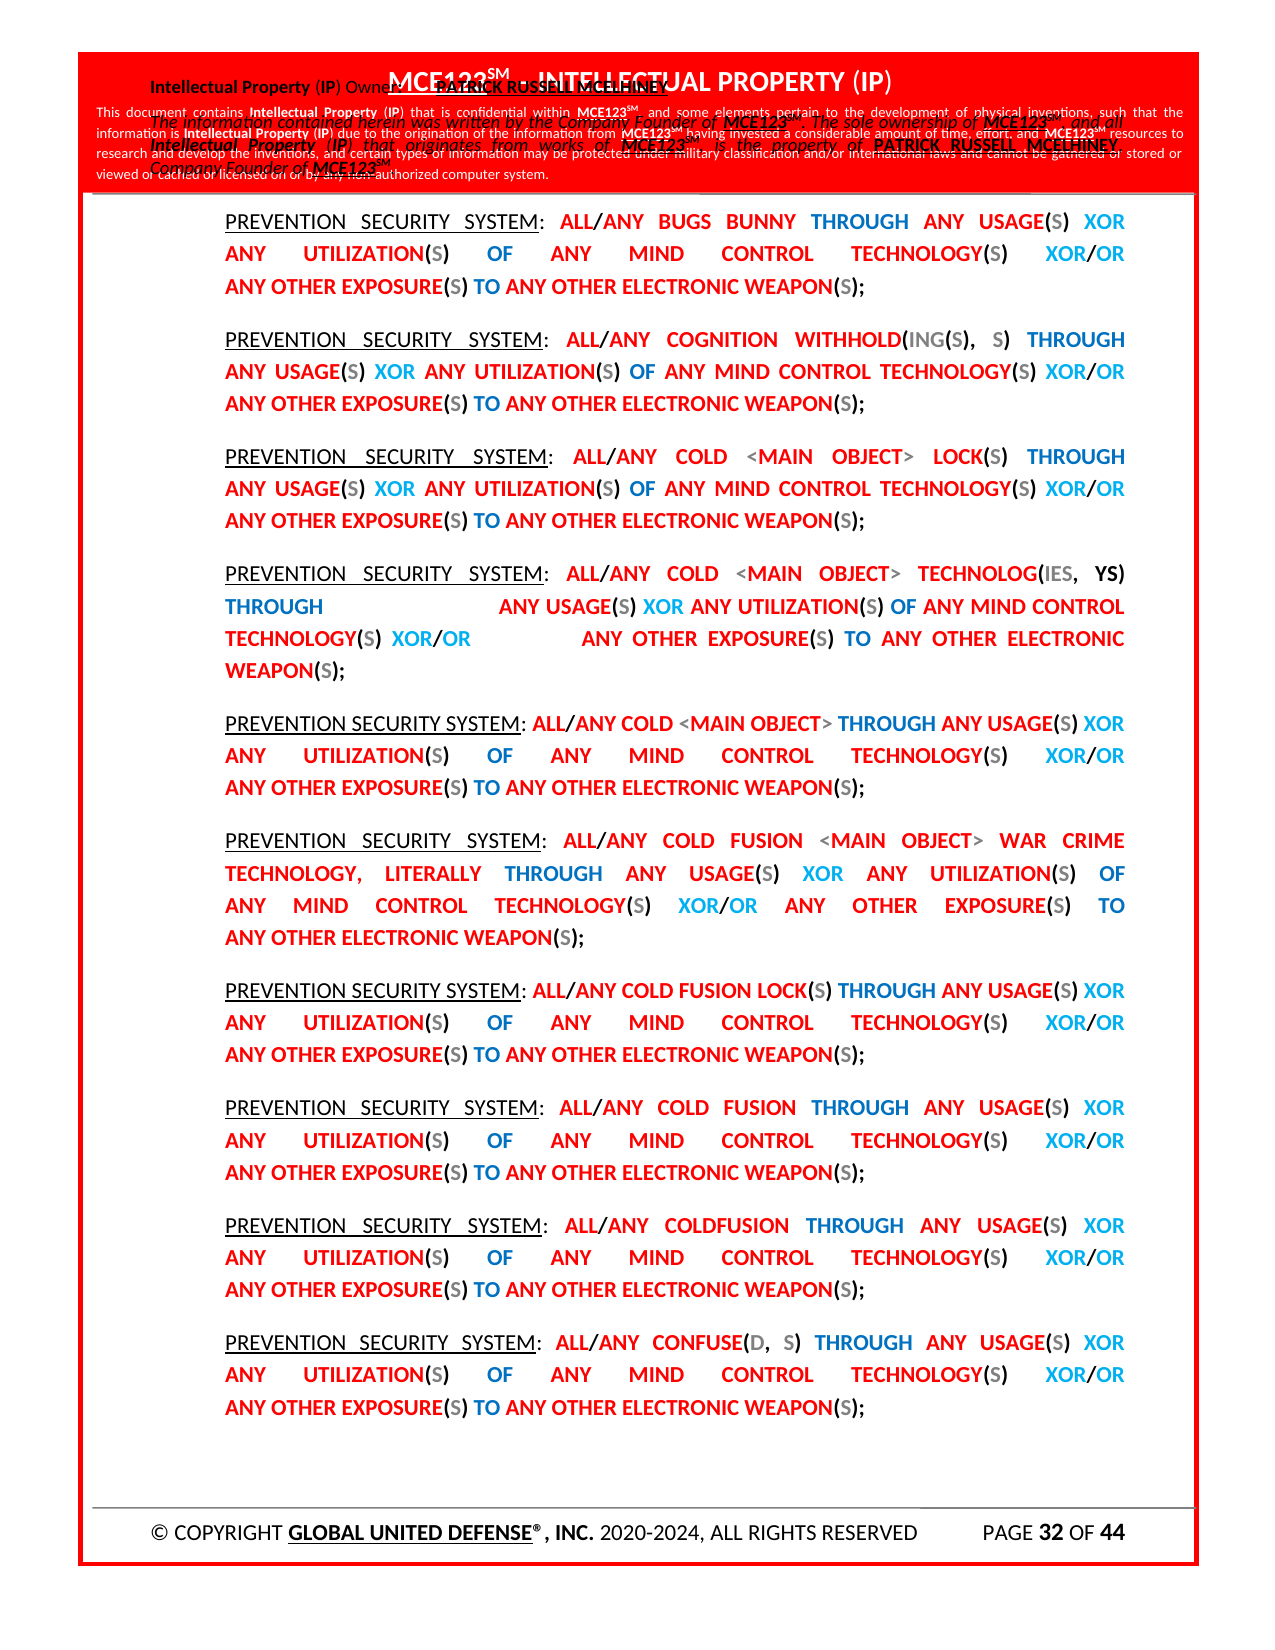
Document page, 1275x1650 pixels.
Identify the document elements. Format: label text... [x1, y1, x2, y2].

text PREVENTION SECURITY SYSTEM: ALL/ANY COLD FUSION LOCK(S) THROUGH ANY USAGE(S) XOR ANY UTILIZATION(S) OF ANY MIND CONTROL TECHNOLOGY(S) XOR/OR ANY OTHER EXPOSURE(S) TO ANY OTHER ELECTRONIC WEAPON(S); [225, 976, 1125, 1068]
text PREVENTION SECURITY SYSTEM: ALL/ANY COLD <MAIN OBJECT> THROUGH ANY USAGE(S) XOR ANY UTILIZATION(S) OF ANY MIND CONTROL TECHNOLOGY(S) XOR/OR ANY OTHER EXPOSURE(S) TO ANY OTHER ELECTRONIC WEAPON(S); [225, 709, 1125, 802]
text PREVENTION SECURITY SYSTEM: ALL/ANY COLD FUSION THROUGH ANY USAGE(S) XOR ANY UTILIZATION(S) OF ANY MIND CONTROL TECHNOLOGY(S) XOR/OR ANY OTHER EXPOSURE(S) TO ANY OTHER ELECTRONIC WEAPON(S); [225, 1093, 1125, 1186]
text PREVENTION SECURITY SYSTEM: ALL/ANY COLDFUSION THROUGH ANY USAGE(S) XOR ANY UTILIZATION(S) OF ANY MIND CONTROL TECHNOLOGY(S) XOR/OR ANY OTHER EXPOSURE(S) TO ANY OTHER ELECTRONIC WEAPON(S); [225, 1211, 1125, 1303]
text PREVENTION SECURITY SYSTEM: ALL/ANY COLD <MAIN OBJECT> LOCK(S) THROUGH ANY USAGE(S) XOR ANY UTILIZATION(S) OF ANY MIND CONTROL TECHNOLOGY(S) XOR/OR ANY OTHER EXPOSURE(S) TO ANY OTHER ELECTRONIC WEAPON(S); [225, 442, 1125, 534]
text PREVENTION SECURITY SYSTEM: ALL/ANY COLD FUSION <MAIN OBJECT> WAR CRIME TECHNOLOGY, LITERALLY THROUGH ANY USAGE(S) XOR ANY UTILIZATION(S) OF ANY MIND CONTROL TECHNOLOGY(S) XOR/OR ANY OTHER EXPOSURE(S) TO ANY OTHER ELECTRONIC WEAPON(S); [225, 827, 1125, 951]
text PREVENTION SECURITY SYSTEM: ALL/ANY COLD <MAIN OBJECT> TECHNOLOG(IES, YS) THROUGH ANY USAGE(S) XOR ANY UTILIZATION(S) OF ANY MIND CONTROL TECHNOLOGY(S) XOR/OR ANY OTHER EXPOSURE(S) TO ANY OTHER ELECTRONIC WEAPON(S); [225, 559, 1125, 684]
text PREVENTION SECURITY SYSTEM: ALL/ANY CONFUSE(D, S) THROUGH ANY USAGE(S) XOR ANY UTILIZATION(S) OF ANY MIND CONTROL TECHNOLOGY(S) XOR/OR ANY OTHER EXPOSURE(S) TO ANY OTHER ELECTRONIC WEAPON(S); [225, 1328, 1125, 1421]
text PREVENTION SECURITY SYSTEM: ALL/ANY COGNITION WITHHOLD(ING(S), S) THROUGH ANY USAGE(S) XOR ANY UTILIZATION(S) OF ANY MIND CONTROL TECHNOLOGY(S) XOR/OR ANY OTHER EXPOSURE(S) TO ANY OTHER ELECTRONIC WEAPON(S); [225, 325, 1125, 417]
text PREVENTION SECURITY SYSTEM: ALL/ANY BUGS BUNNY THROUGH ANY USAGE(S) XOR ANY UTILIZATION(S) OF ANY MIND CONTROL TECHNOLOGY(S) XOR/OR ANY OTHER EXPOSURE(S) TO ANY OTHER ELECTRONIC WEAPON(S); [225, 207, 1125, 300]
